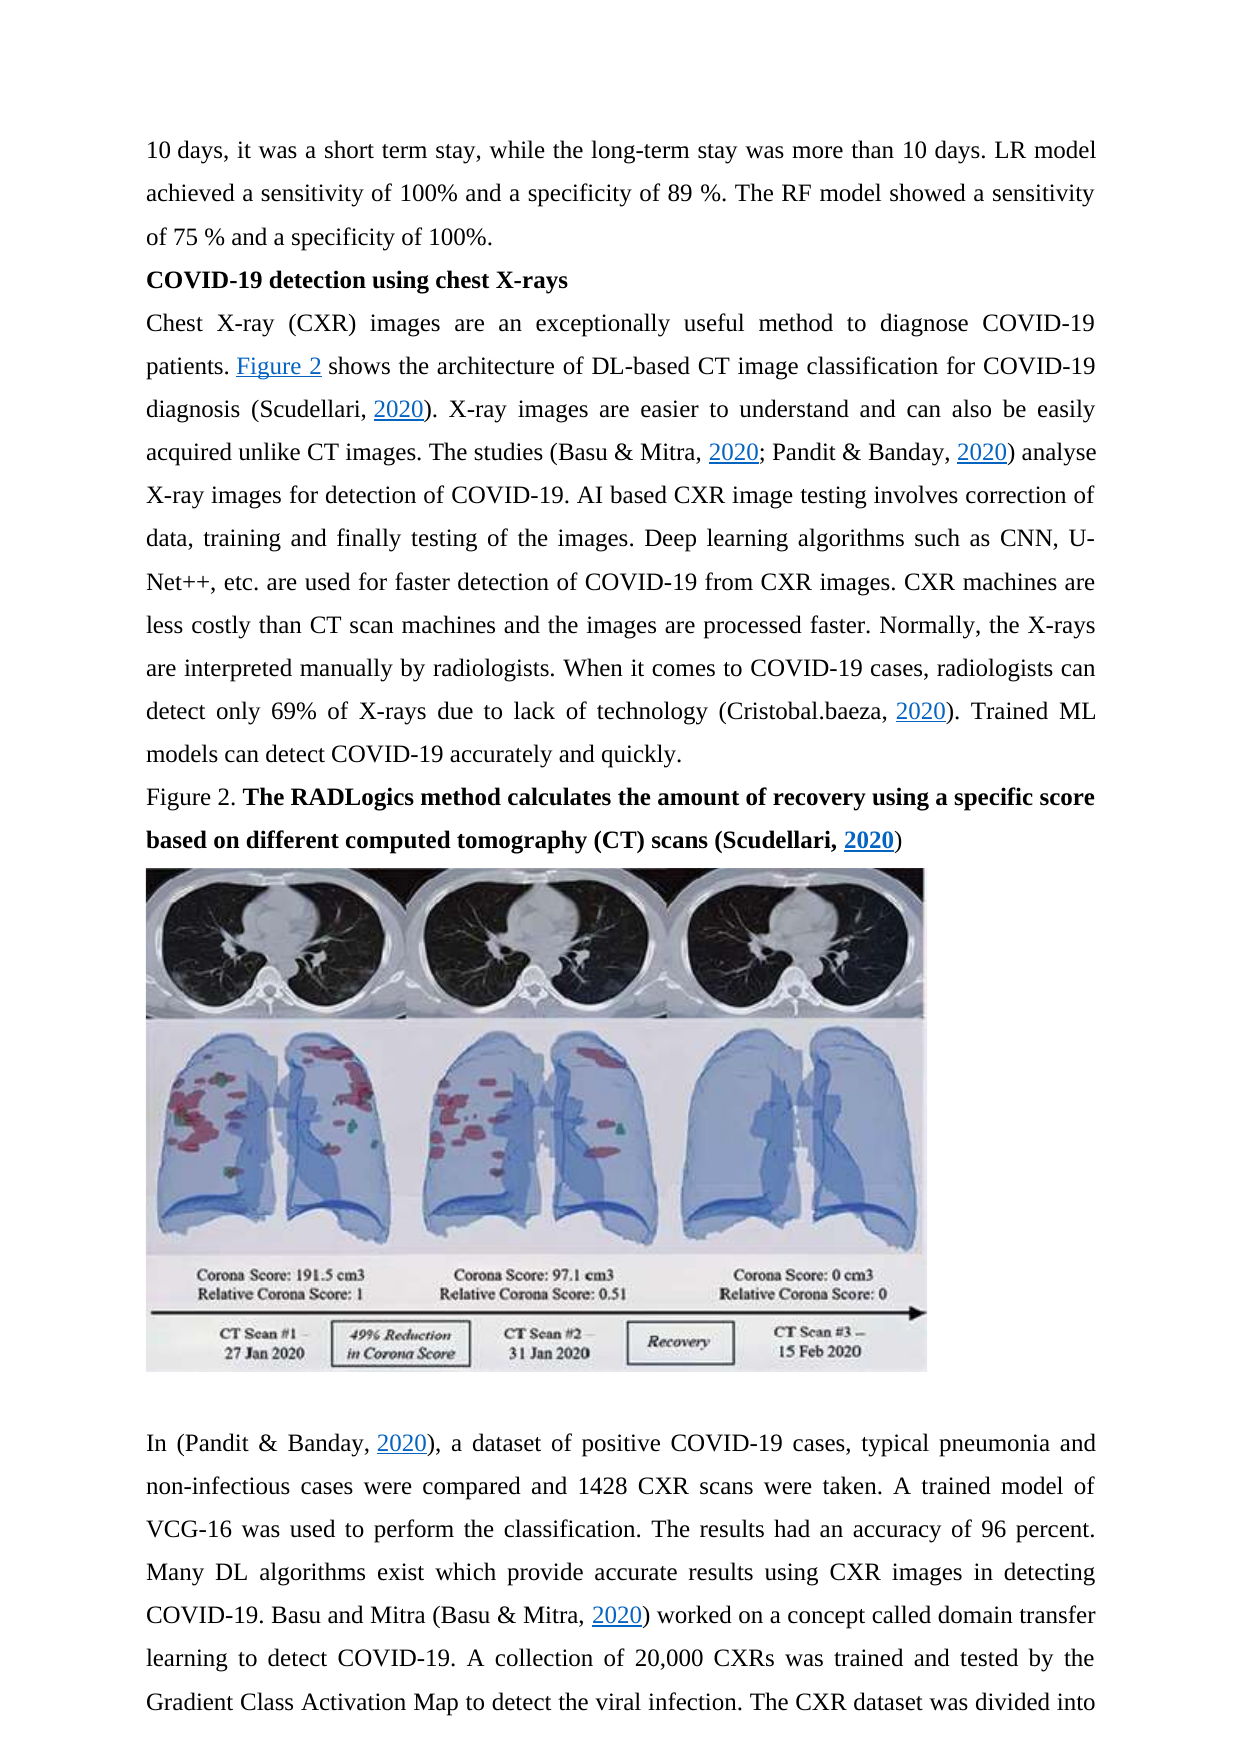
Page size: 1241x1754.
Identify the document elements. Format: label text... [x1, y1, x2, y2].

text Chest X-ray (CXR) images are an exceptionally useful method to diagnose COVID-19 patients. Figure 2 shows the architecture of DL-based CT image classification for COVID-19 diagnosis (Scudellari, 2020). X-ray images are easier to understand and can also be easily acquired unlike CT images. The studies (Basu & Mitra, 2020; Pandit & Banday, 2020) analyse X-ray images for detection of COVID-19. AI based CXR image testing involves correction of data, training and finally testing of the images. Deep learning algorithms such as CNN, U-Net++, etc. are used for faster detection of COVID-19 from CXR images. CXR machines are less costly than CT scan machines and the images are processed faster. Normally, the X-rays are interpreted manually by radiologists. When it comes to COVID-19 cases, radiologists can detect only 69% of X-rays due to lack of technology (Cristobal.baeza, 2020). Trained ML models can detect COVID-19 accurately and quickly. [146, 308, 1096, 768]
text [146, 1428, 1096, 1715]
text Figure 2. The RADLogics method calculates the amount of recovery using a specific score based on different computed tomography (CT) scans (Scudellari, 2020) [146, 782, 1096, 854]
picture [145, 868, 928, 1372]
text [146, 135, 1096, 250]
text COVID-19 detection using chest X-rays [146, 265, 1096, 293]
